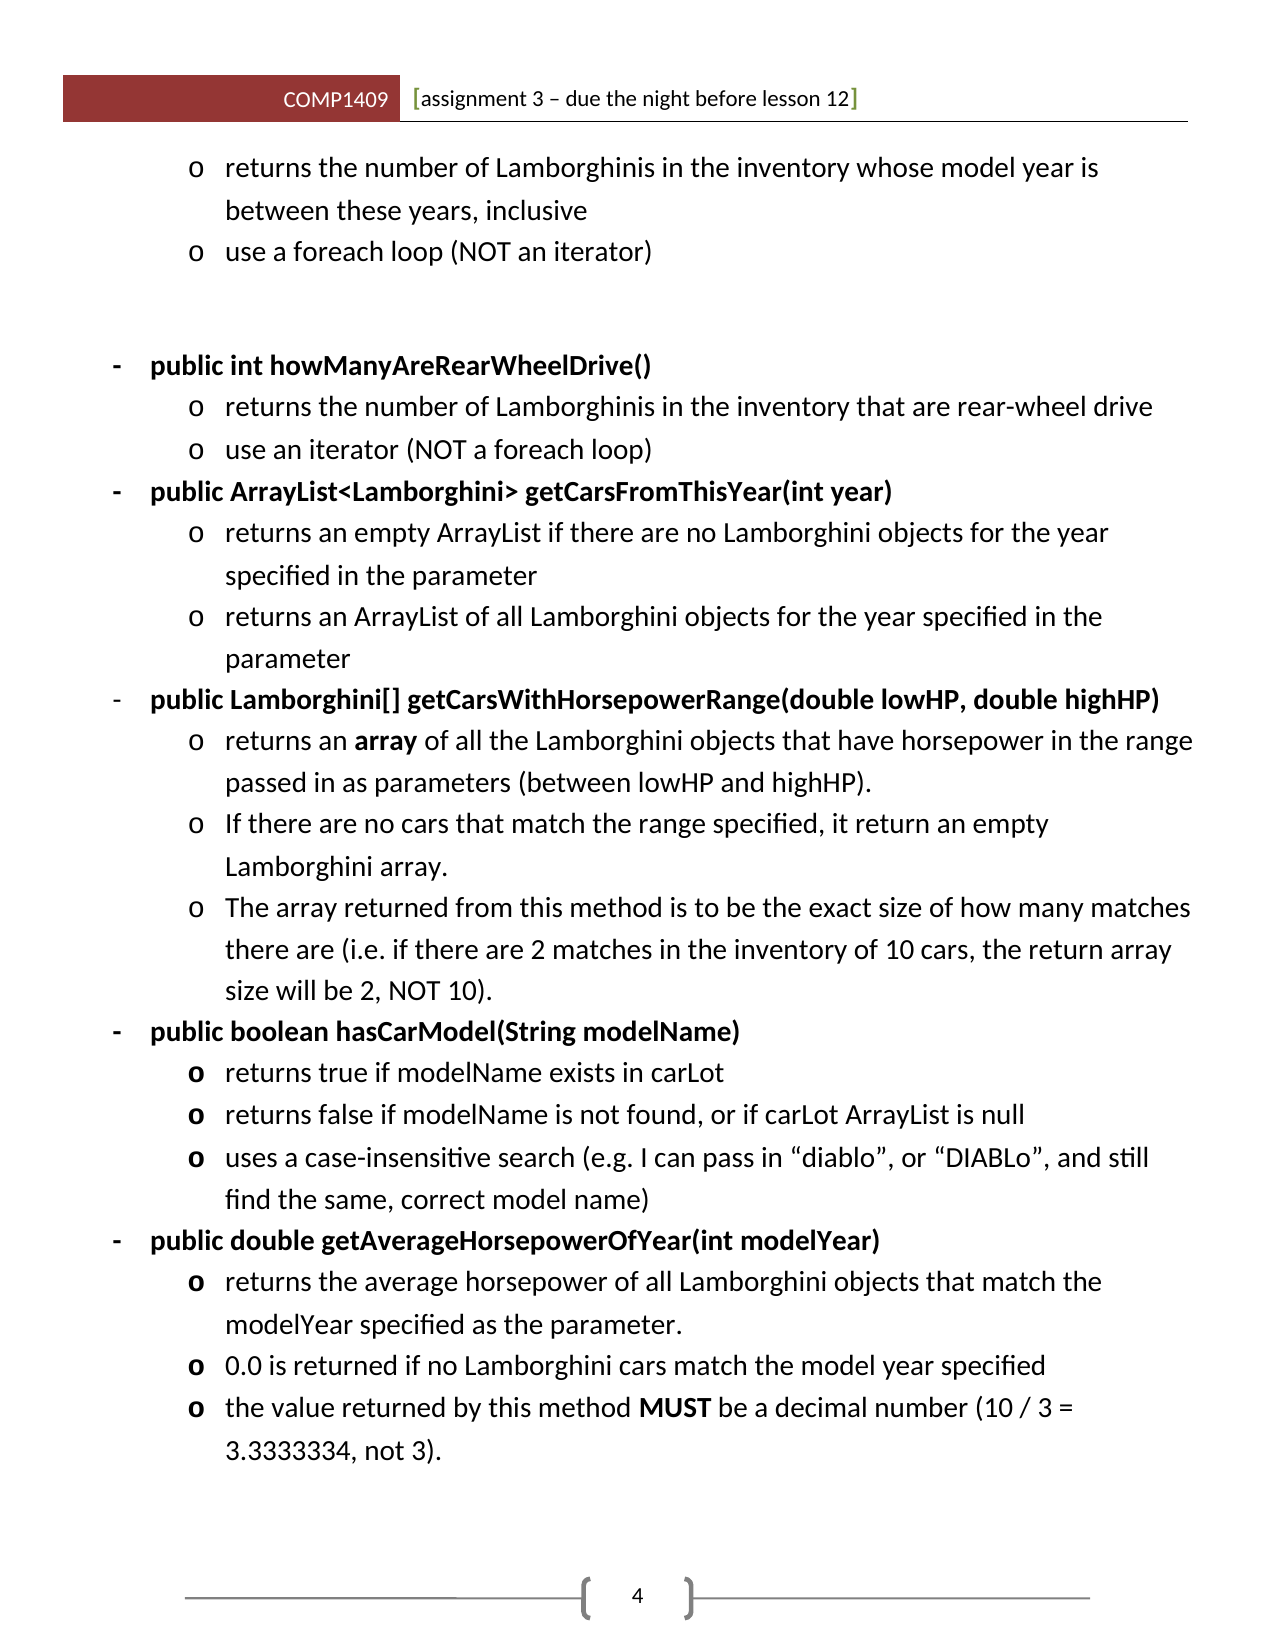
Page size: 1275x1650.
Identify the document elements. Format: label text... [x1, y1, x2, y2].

list returns false if modelName is not found, or if carLot ArrayList is null [187, 1096, 1200, 1133]
list returns an ArrayList of all Lamborghini objects for the year specified in the parameter [187, 598, 1200, 676]
list public ArrayList<Lamborghini> getCarsFromThisYear(int year) [112, 473, 1200, 509]
list returns the number of Lamborghinis in the inventory whose model year is between these years, inclusive [187, 149, 1200, 228]
list returns the average horsepower of all Lamborghini objects that match the modelYear specified as the parameter. [187, 1263, 1200, 1341]
list use an iterator (NOT a foreach loop) [187, 431, 1200, 468]
list uses a case-insensitive search (e.g. I can pass in “diablo”, or “DIABLo”, and still find the same, correct model name) [187, 1139, 1200, 1217]
list the value returned by this method MUST be a decimal number (10 / 3 = 3.3333334, not 3). [187, 1389, 1200, 1467]
list public double getAverageHorsepowerOfYear(int modelYear) [112, 1222, 1200, 1258]
list The array returned from this method is to be the exact size of how many matches there are (i.e. if there are 2 matches in the inventory of 10 cars, the return array size will be 2, NOT 10). [187, 889, 1200, 1008]
list public int howManyAreRearWheelDrive() [112, 347, 1200, 383]
list returns an empty ArrayList if there are no Lamborghini objects for the year specified in the parameter [187, 514, 1200, 592]
list returns true if modelName exists in carLot [187, 1054, 1200, 1091]
list 0.0 is returned if no Lamborghini cars match the model year specified [187, 1347, 1200, 1384]
list public boolean hasCarModel(String modelName) [112, 1013, 1200, 1048]
list returns the number of Lamborghinis in the inventory that are rear-wheel drive [187, 388, 1200, 425]
list returns an array of all the Lamborghini objects that have horsepower in the range passed in as parameters (between lowHP and highHP). [187, 722, 1200, 800]
list public Lamborghini[] getCarsWithHorsepowerRange(double lowHP, double highHP) [112, 681, 1200, 717]
list If there are no cars that match the range specified, it return an empty Lamborghini array. [187, 805, 1200, 883]
list use a foreach loop (NOT an iterator) [187, 233, 1200, 343]
